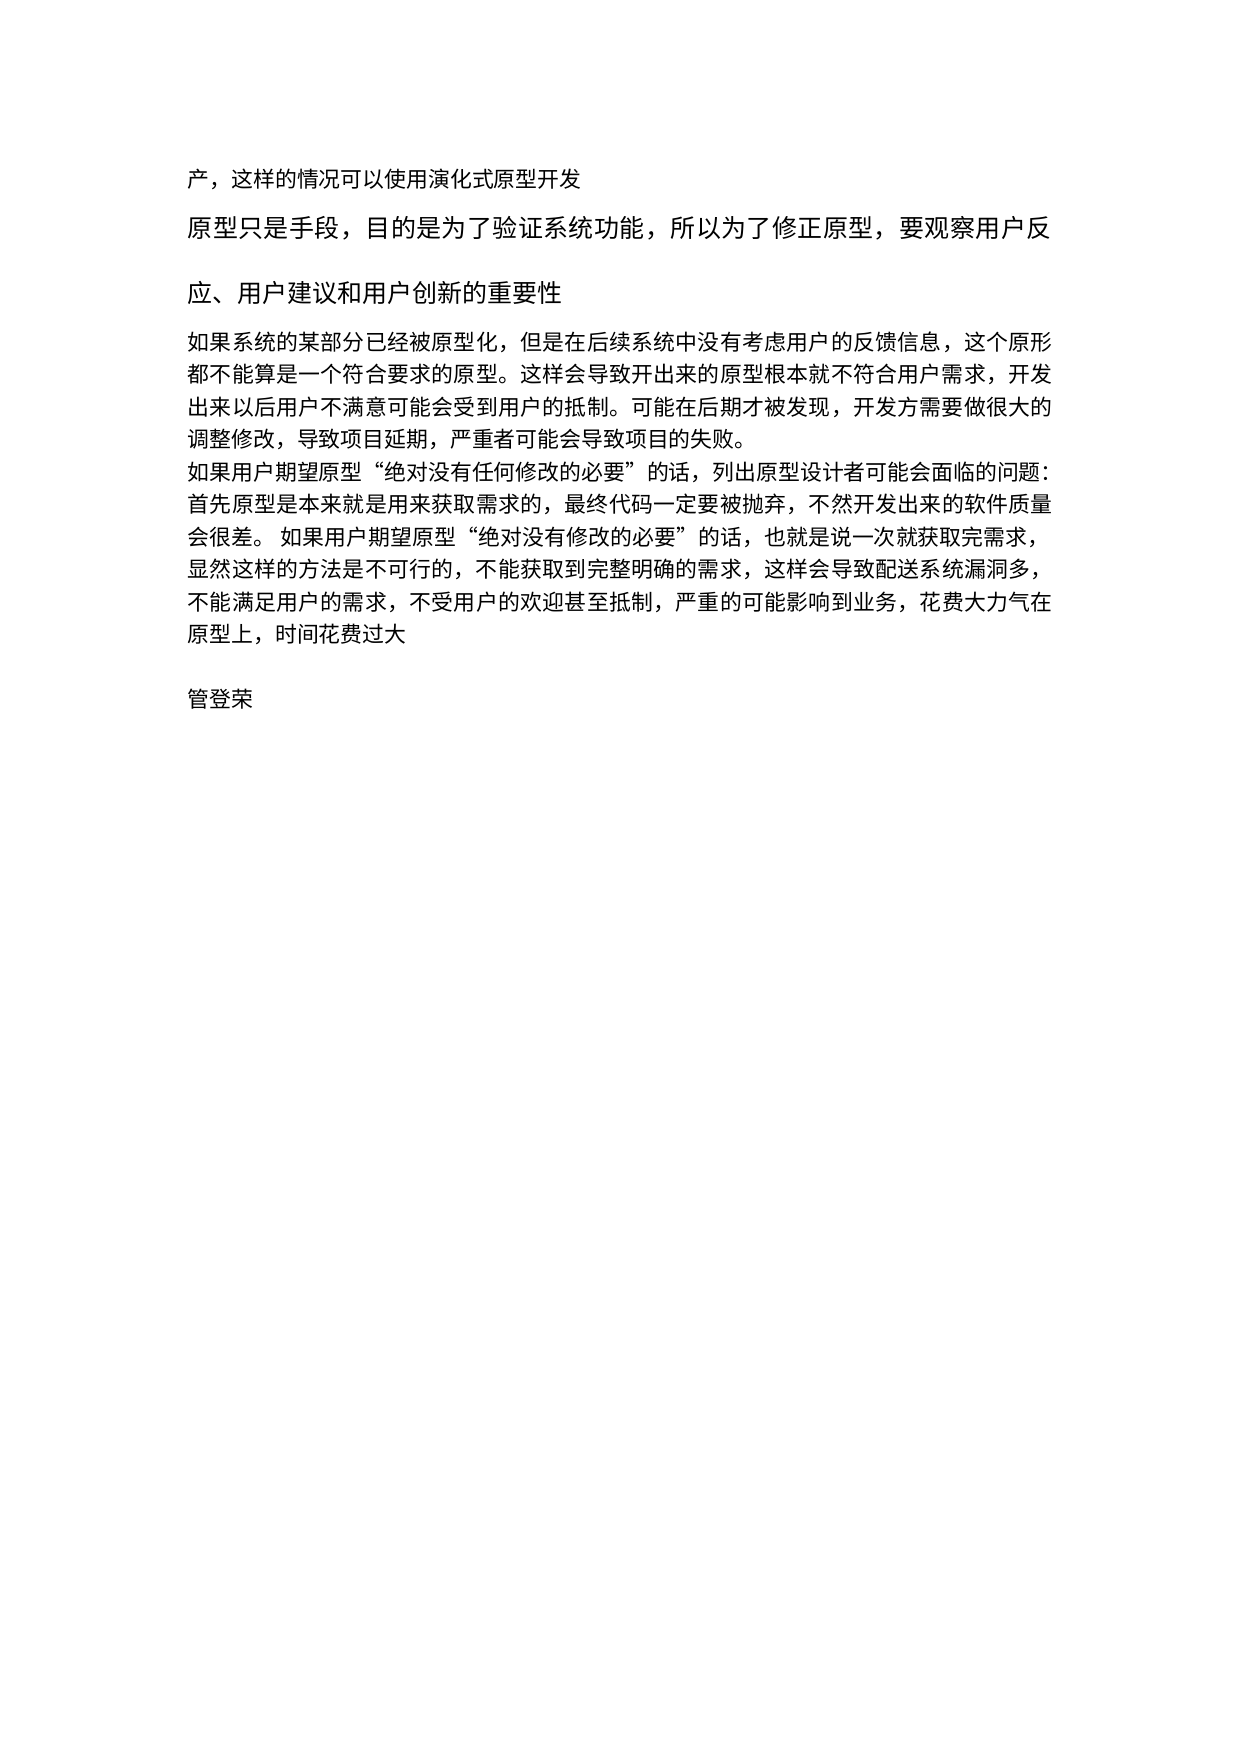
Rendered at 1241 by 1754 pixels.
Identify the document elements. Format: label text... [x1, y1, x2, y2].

text 如果系统的某部分已经被原型化，但是在后续系统中没有考虑用户的反馈信息，这个原形都不能算是一个符合要求的原型。这样会导致开出来的原型根本就不符合用户需求，开发出来以后用户不满意可能会受到用户的抵制。可能在后期才被发现，开发方需要做很大的调整修改，导致项目延期，严重者可能会导致项目的失败。 [187, 324, 1053, 454]
text 如果用户期望原型“绝对没有任何修改的必要”的话，列出原型设计者可能会面临的问题： [187, 454, 1053, 487]
text 管登荣 [187, 682, 1053, 714]
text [187, 162, 1053, 194]
text 首先原型是本来就是用来获取需求的，最终代码一定要被抛弃，不然开发出来的软件质量会很差。 如果用户期望原型“绝对没有修改的必要”的话，也就是说一次就获取完需求，显然这样的方法是不可行的，不能获取到完整明确的需求，这样会导致配送系统漏洞多，不能满足用户的需求，不受用户的欢迎甚至抵制，严重的可能影响到业务，花费大力气在原型上，时间花费过大 [187, 487, 1053, 649]
text 原型只是手段，目的是为了验证系统功能，所以为了修正原型，要观察用户反应、用户建议和用户创新的重要性 [187, 194, 1053, 324]
